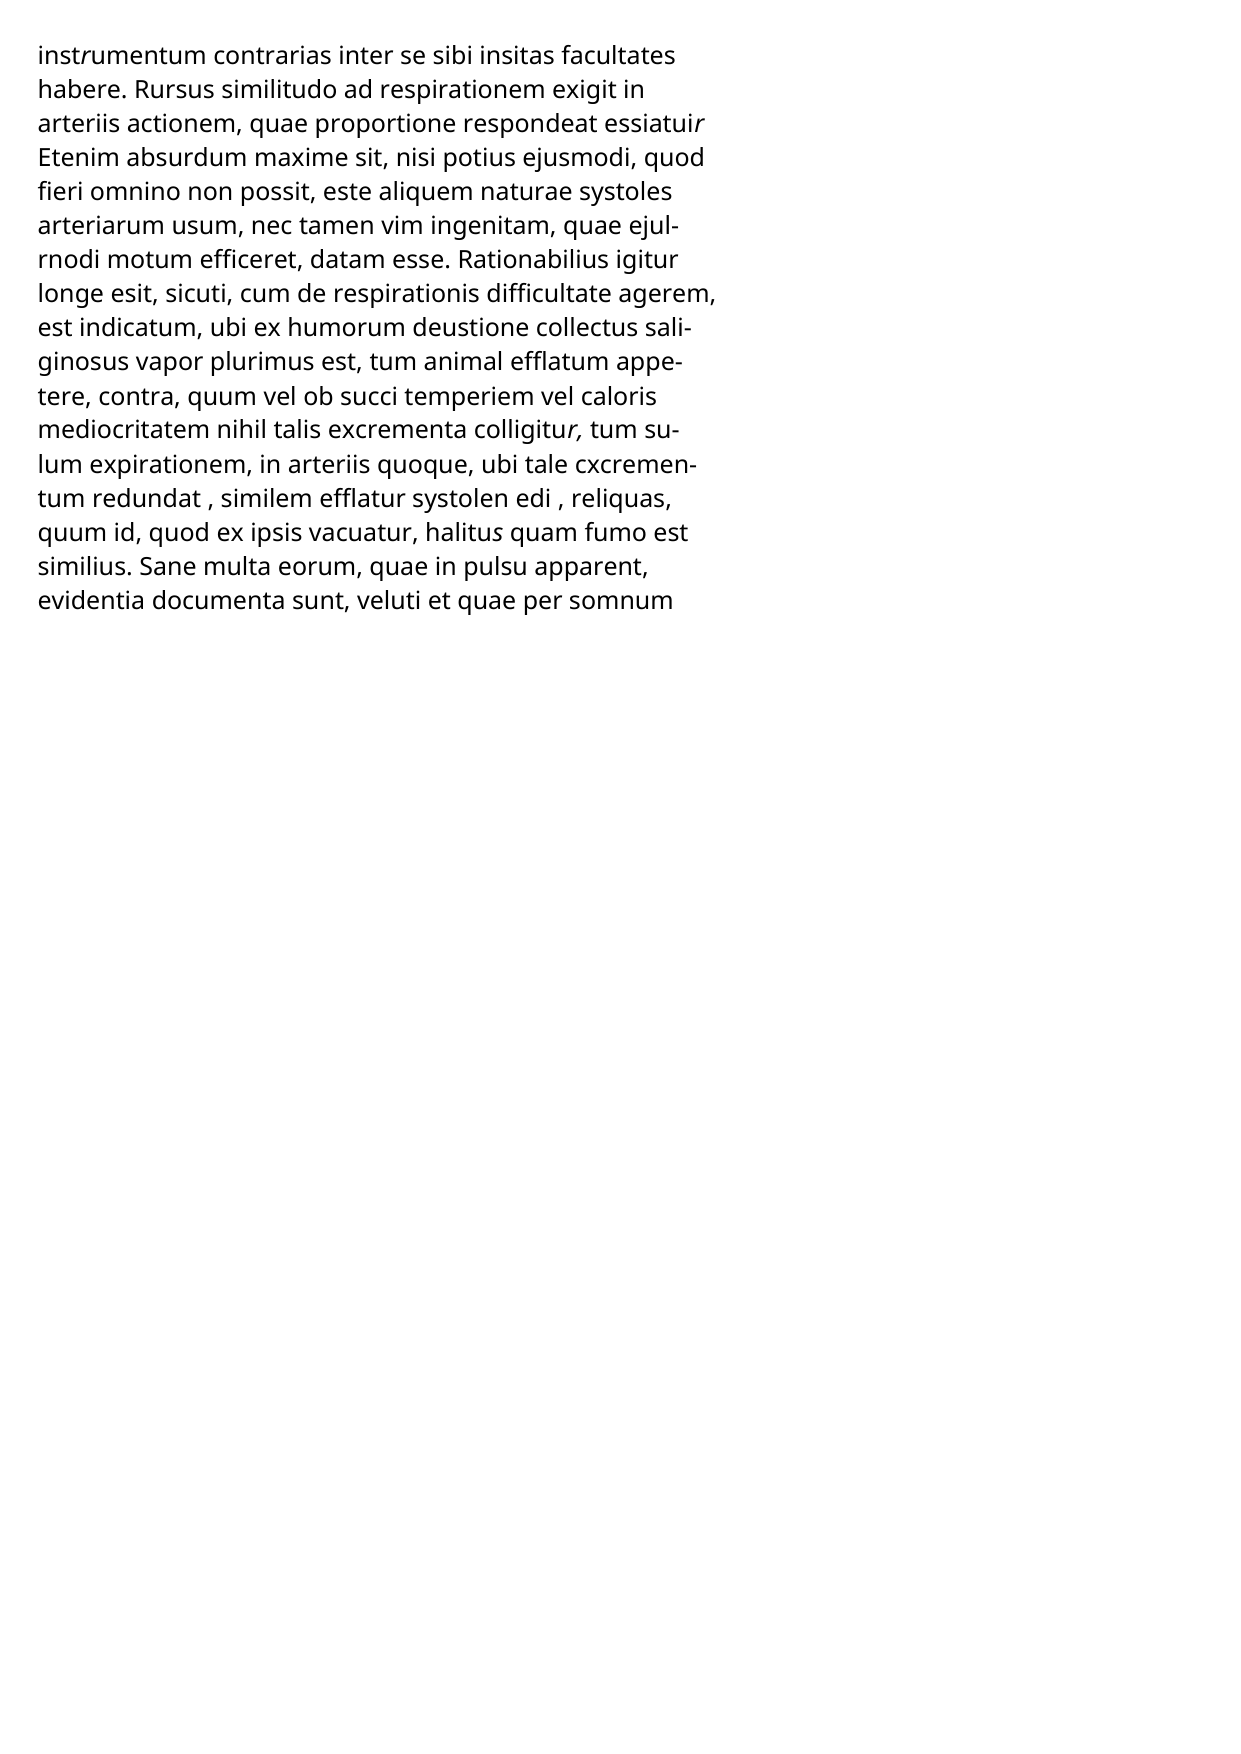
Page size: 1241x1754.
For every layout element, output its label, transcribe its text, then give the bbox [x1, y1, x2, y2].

text instrumentum contrarias inter se sibi insitas facultates habere. Rursus similitudo ad respirationem exigit in arteriis actionem, quae proportione respondeat essiatuir Etenim absurdum maxime sit, nisi potius ejusmodi, quod fieri omnino non possit, este aliquem naturae systoles arteriarum usum, nec tamen vim ingenitam, quae ejul- rnodi motum efficeret, datam esse. Rationabilius igitur longe esit, sicuti, cum de respirationis difficultate agerem, est indicatum, ubi ex humorum deustione collectus sali- ginosus vapor plurimus est, tum animal efflatum appe- tere, contra, quum vel ob succi temperiem vel caloris mediocritatem nihil talis excrementa colligitur, tum su- lum expirationem, in arteriis quoque, ubi tale cxcremen- tum redundat , similem efflatur systolen edi , reliquas, quum id, quod ex ipsis vacuatur, halitus quam fumo est similius. Sane multa eorum, quae in pulsu apparent, evidentia documenta sunt, veluti et quae per somnum [37, 37, 1203, 617]
